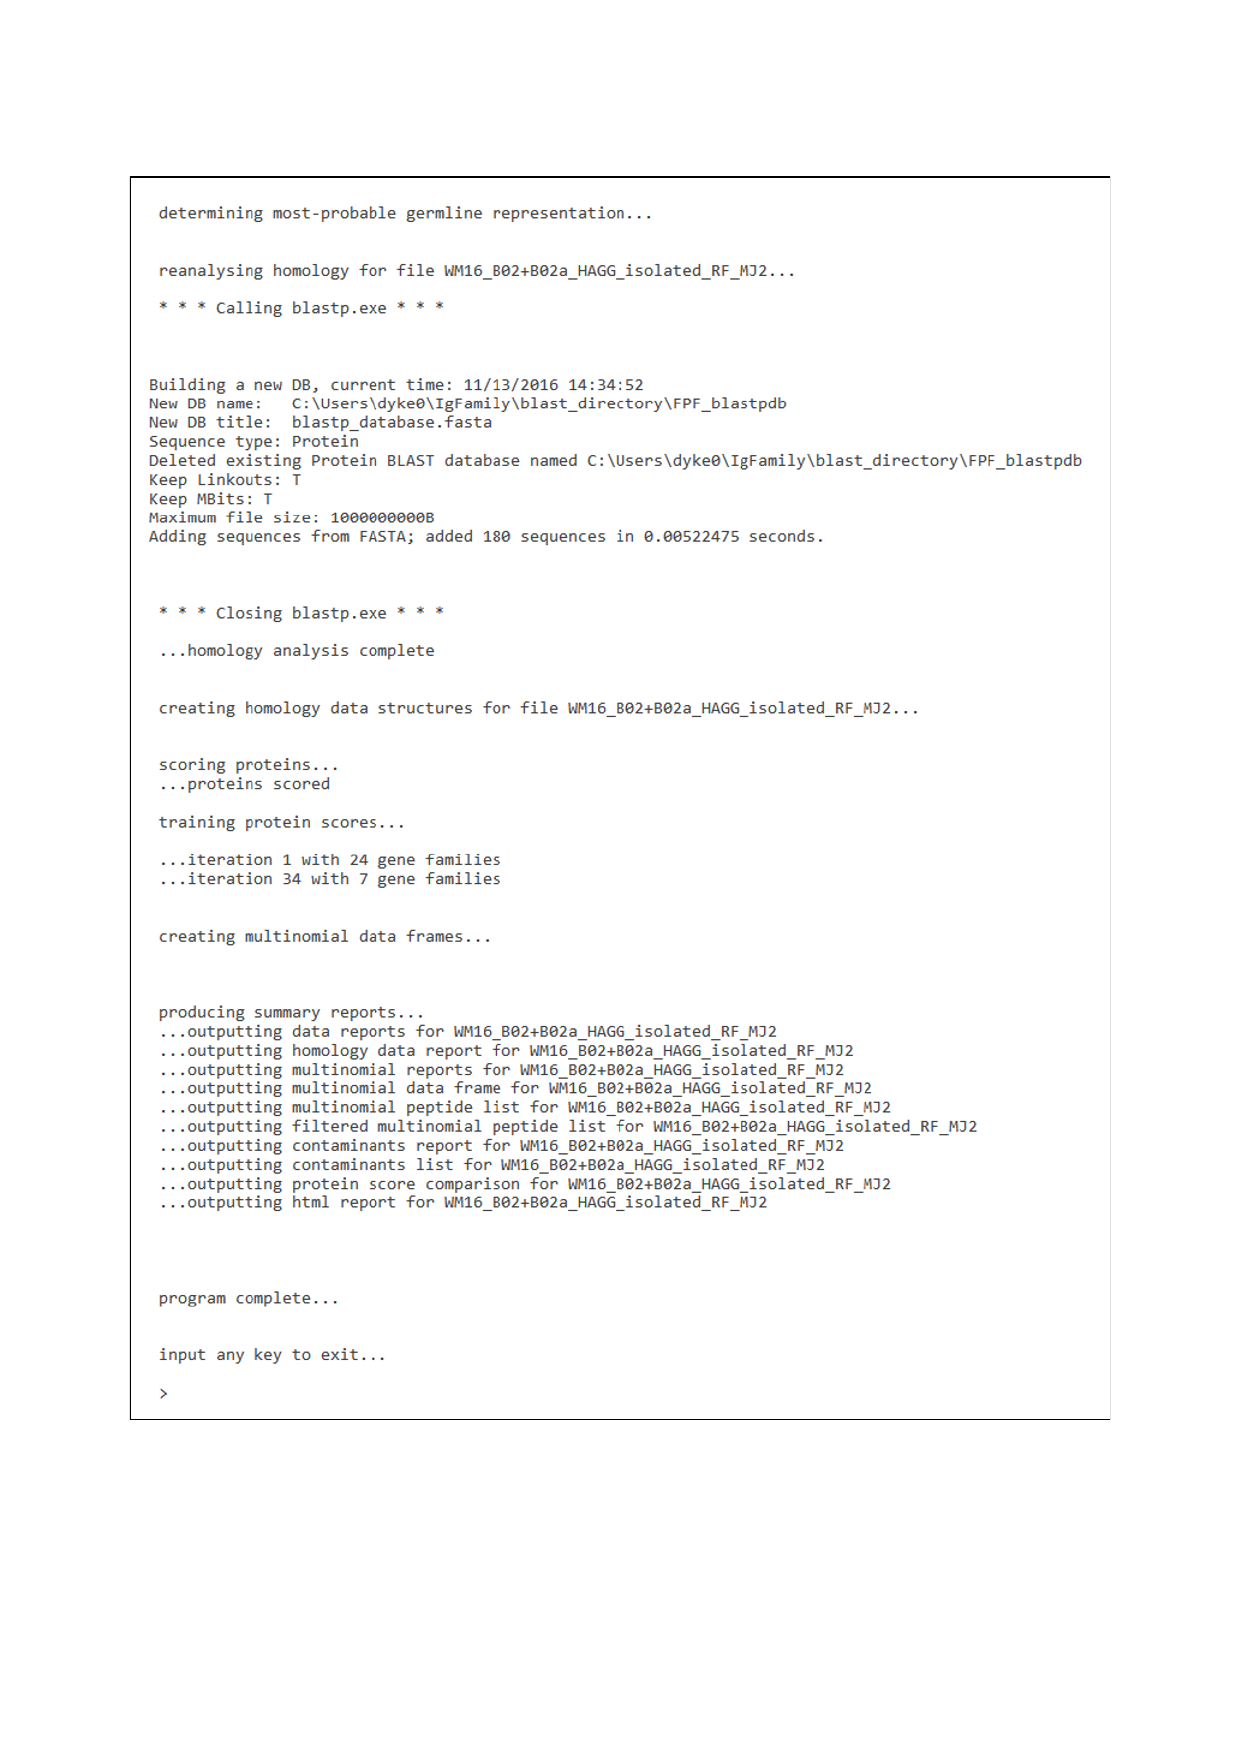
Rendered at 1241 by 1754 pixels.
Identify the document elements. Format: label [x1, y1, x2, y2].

picture [129, 176, 1111, 1420]
